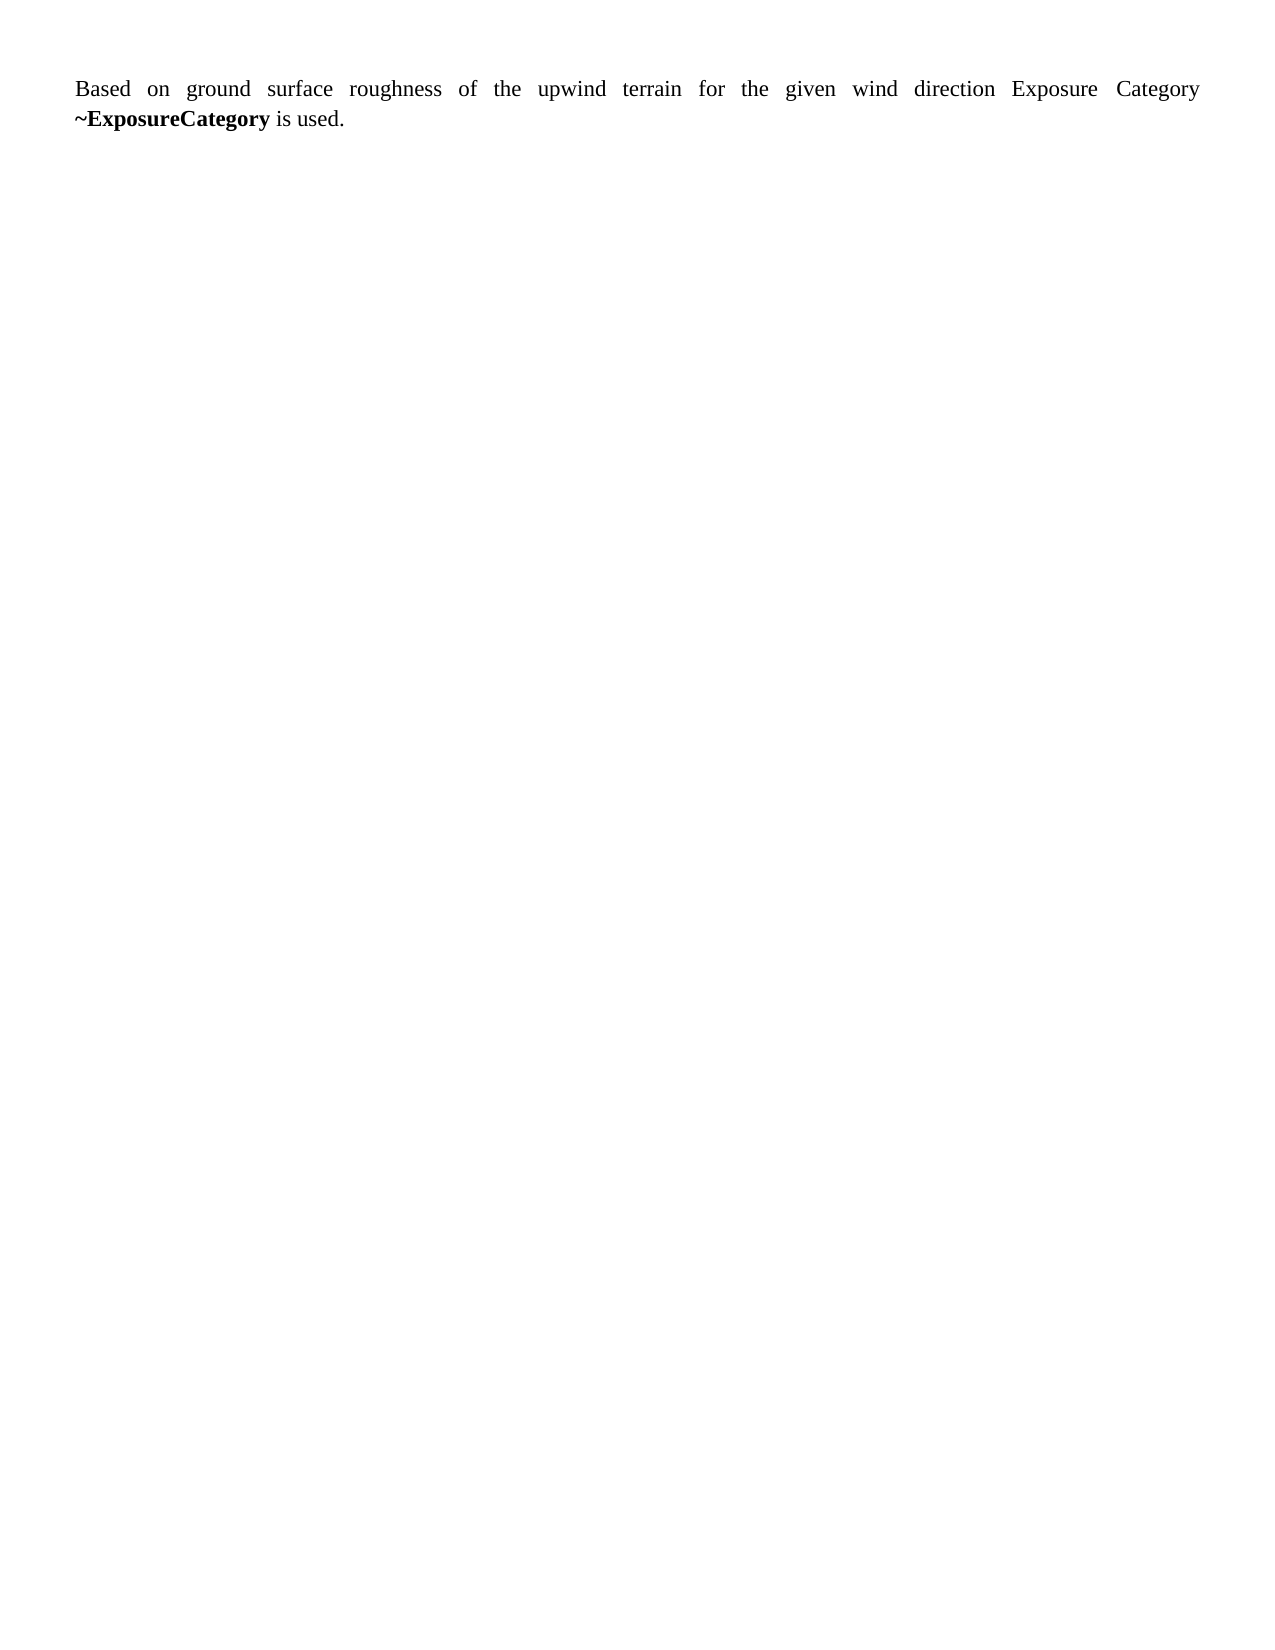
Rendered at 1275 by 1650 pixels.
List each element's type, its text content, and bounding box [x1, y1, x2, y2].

text Based on ground surface roughness of the upwind terrain for the given wind direction Exposure Category ~ExposureCategory is used. [75, 75, 1200, 132]
